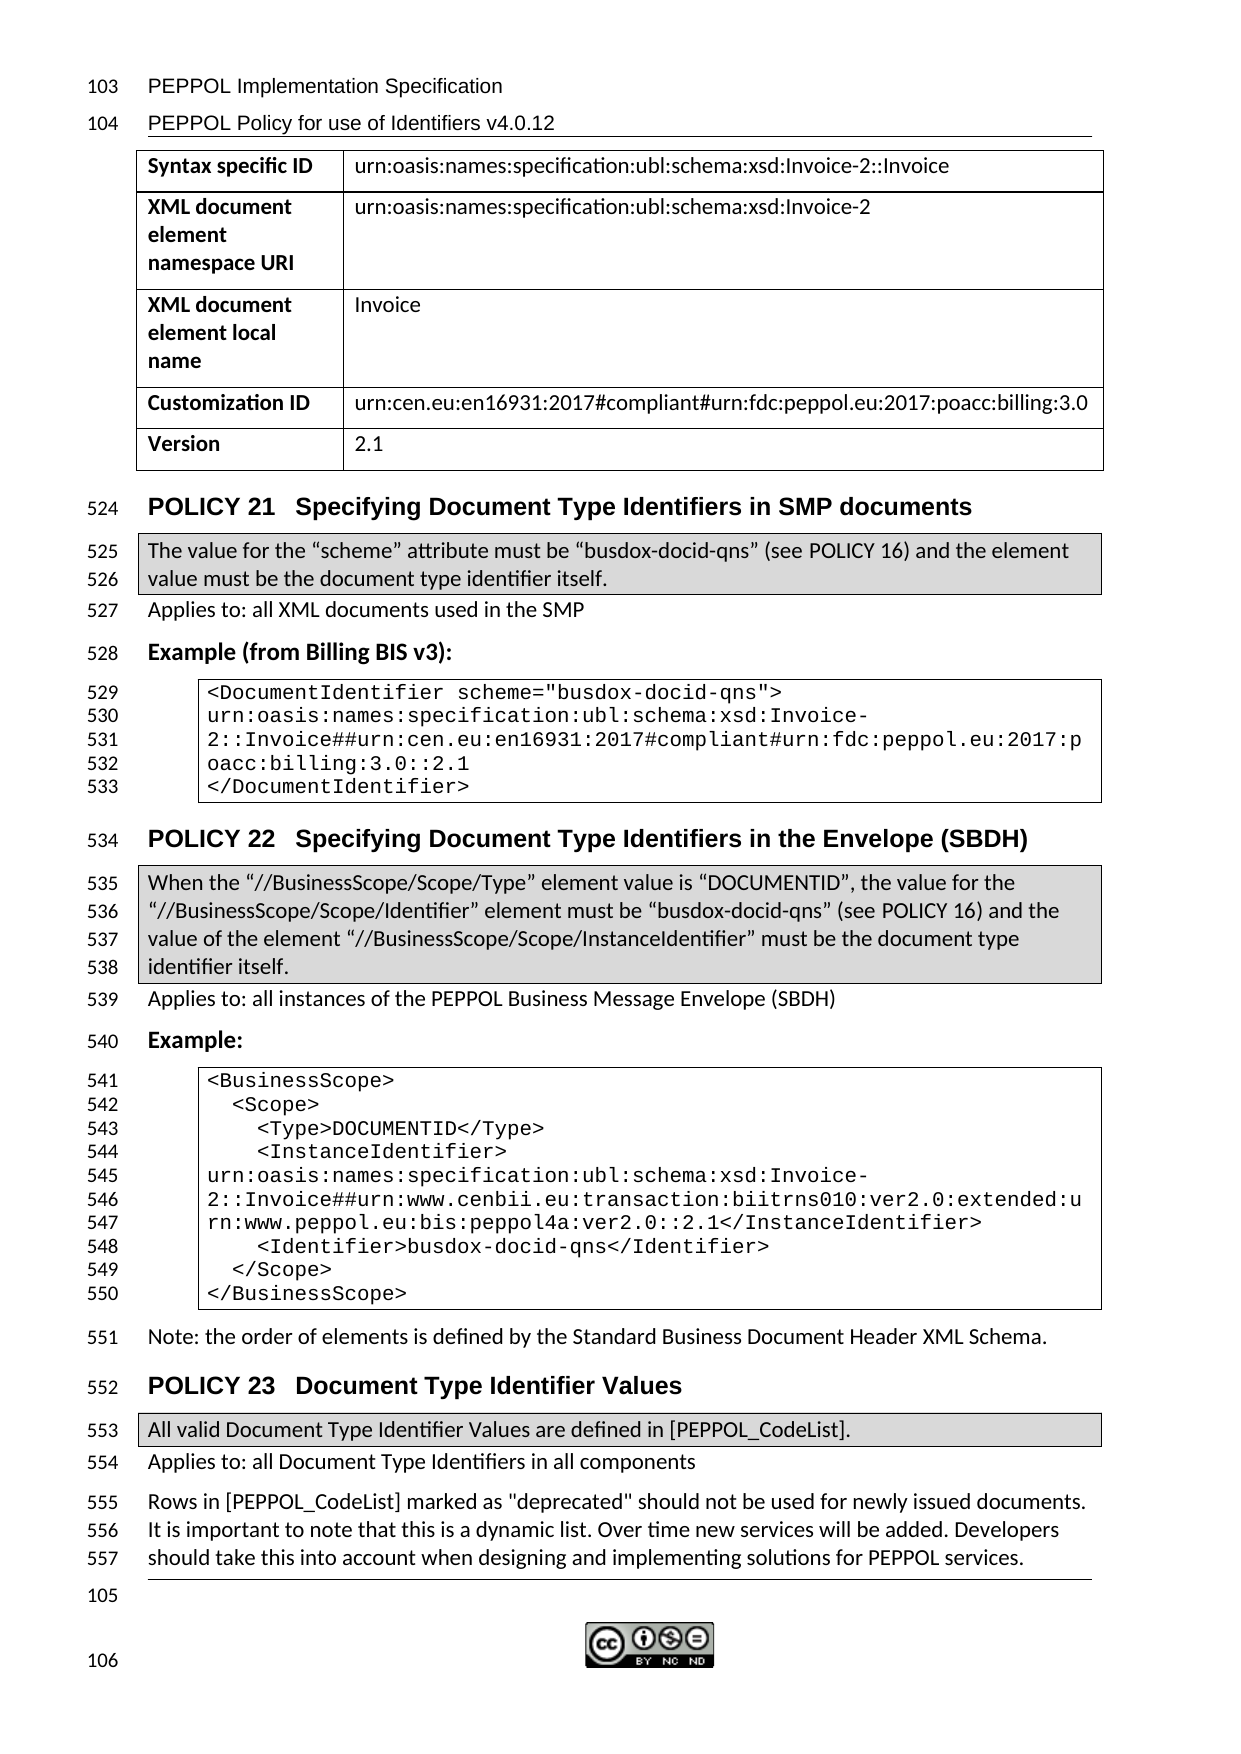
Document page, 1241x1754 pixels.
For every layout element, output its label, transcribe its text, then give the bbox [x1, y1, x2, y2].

text Applies to: all XML documents used in the SMP [148, 595, 1092, 623]
table_cell Customization ID [137, 388, 343, 428]
text Example (from Billing BIS v3): [148, 636, 1092, 666]
text </BusinessScope> [199, 1280, 1101, 1309]
table_cell urn:oasis:names:specification:ubl:schema:xsd:Invoice-2 [344, 193, 1103, 289]
table_cell urn:cen.eu:en16931:2017#compliant#urn:fdc:peppol.eu:2017:poacc:billing:3.0 [344, 388, 1103, 428]
text Rows in [PEPPOL_CodeList] marked as "deprecated" should not be used for newly issued documents. It is important to note that this is a dynamic list. Over time new services will be added. Developers should take this into account when designing and implementing solutions for PEPPOL services. [148, 1487, 1092, 1571]
table_header urn:oasis:names:specification:ubl:schema:xsd:Invoice-2::Invoice [344, 151, 1103, 191]
text All valid Document Type Identifier Values are defined in [PEPPOL_CodeList]. [139, 1414, 1101, 1446]
text </DocumentIdentifier> [199, 773, 1101, 802]
table_cell XML document element namespace URI [137, 193, 343, 289]
table_header Syntax specific ID [137, 151, 343, 191]
table_cell Version [137, 429, 343, 470]
text urn:oasis:names:specification:ubl:schema:xsd:Invoice-2::Invoice##urn:www.cenbii.eu:transaction:biitrns010:ver2.0:extended:urn:www.peppol.eu:bis:peppol4a:ver2.0::2.1</InstanceIdentifier> [199, 1162, 1101, 1233]
text urn:oasis:names:specification:ubl:schema:xsd:Invoice-2::Invoice##urn:cen.eu:en16931:2017#compliant#urn:fdc:peppol.eu:2017:poacc:billing:3.0::2.1 [199, 702, 1101, 773]
text Applies to: all instances of the PEPPOL Business Message Envelope (SBDH) [148, 984, 1092, 1012]
text Note: the order of elements is defined by the Standard Business Document Header XML Schema. [148, 1322, 1092, 1350]
table_cell XML document element local name [137, 290, 343, 387]
text Specifying Document Type Identifiers in SMP documents [148, 492, 1092, 520]
text <InstanceIdentifier> [199, 1138, 1101, 1162]
table_cell Invoice [344, 290, 1103, 387]
text </Scope> [199, 1256, 1101, 1280]
text <Identifier>busdox-docid-qns</Identifier> [199, 1233, 1101, 1256]
text <BusinessScope> [199, 1068, 1101, 1091]
text <Type>DOCUMENTID</Type> [199, 1114, 1101, 1138]
text Document Type Identifier Values [148, 1371, 1092, 1400]
text <DocumentIdentifier scheme="busdox-docid-qns"> [199, 680, 1101, 702]
text Example: [148, 1024, 1092, 1055]
text The value for the “scheme” attribute must be “busdox-docid-qns” (see POLICY 16) and the element value must be the document type identifier itself. [139, 534, 1101, 594]
picture [585, 1622, 715, 1668]
text Applies to: all Document Type Identifiers in all components [148, 1447, 1092, 1475]
text Specifying Document Type Identifiers in the Envelope (SBDH) [148, 824, 1092, 853]
text <Scope> [199, 1091, 1101, 1114]
table_cell 2.1 [344, 429, 1103, 470]
